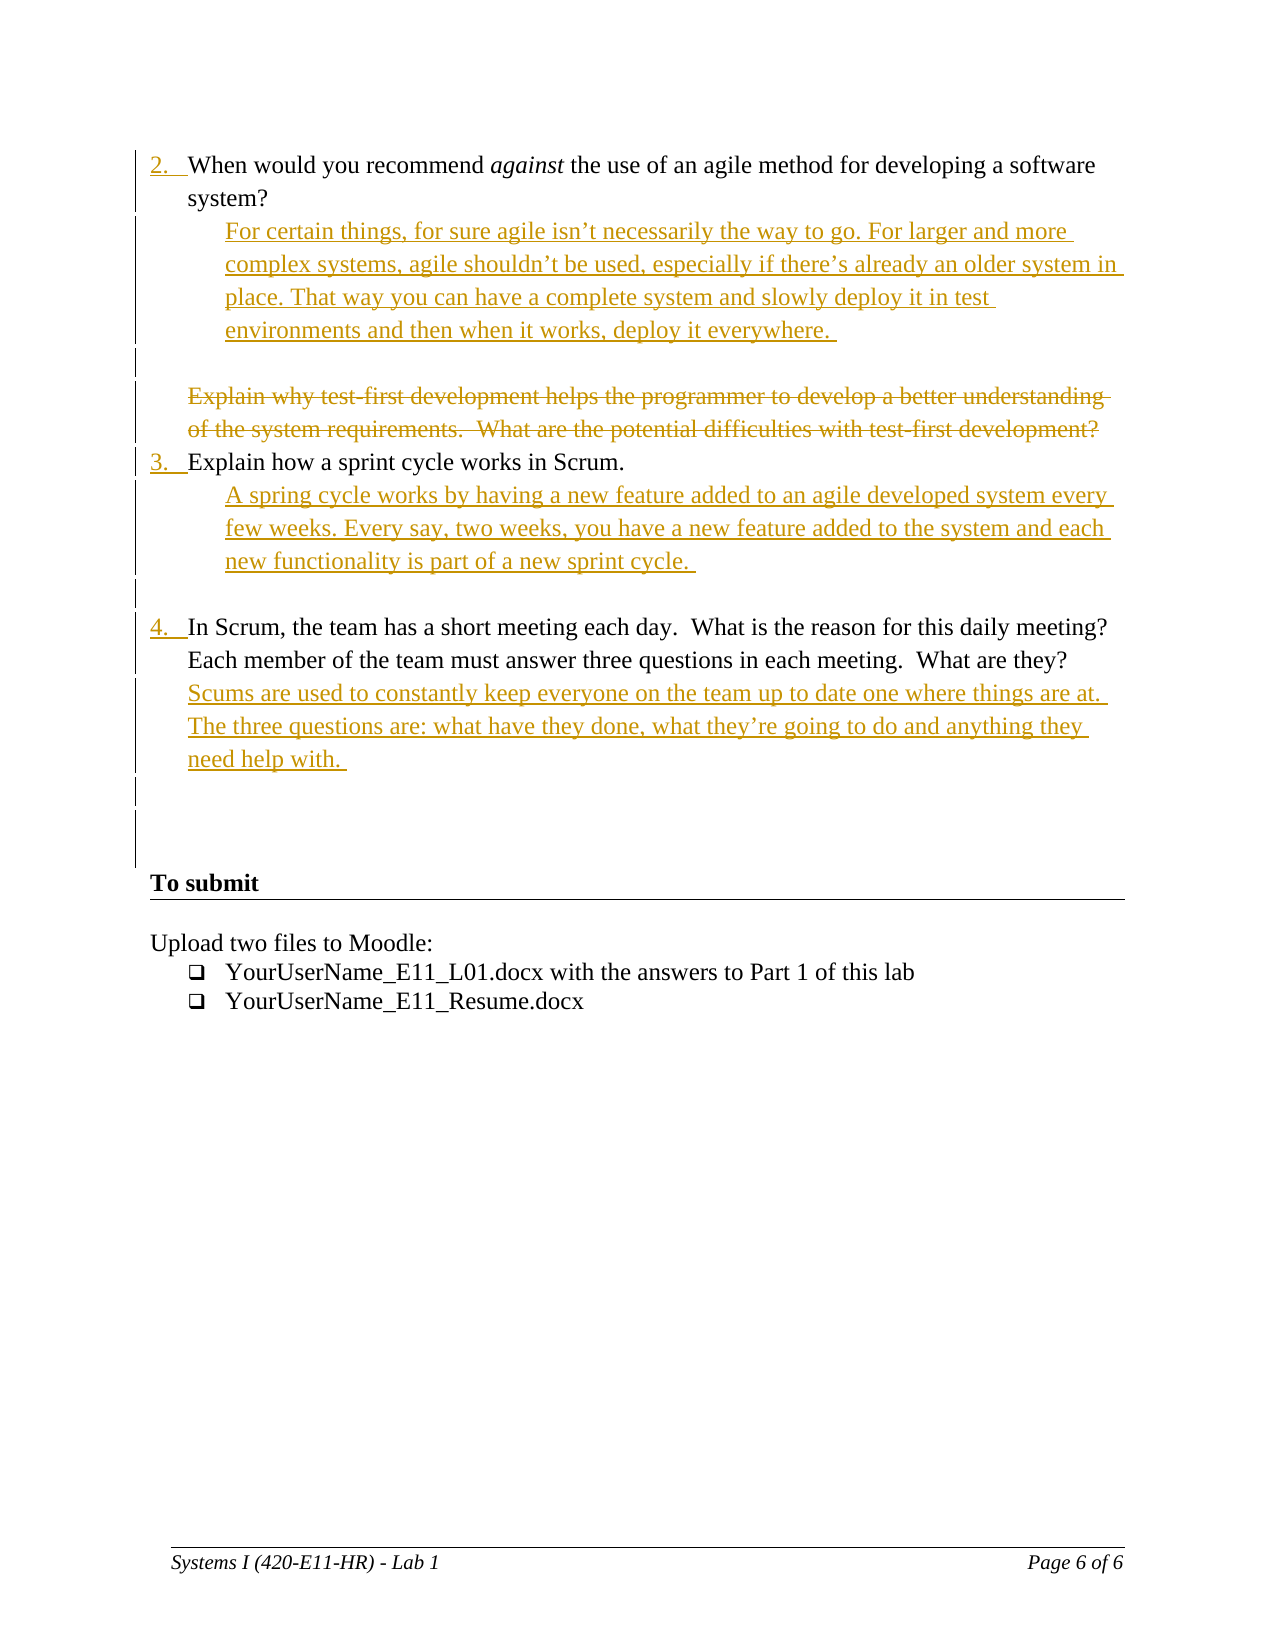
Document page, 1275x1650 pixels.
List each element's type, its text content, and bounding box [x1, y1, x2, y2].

list Explain how a sprint cycle works in Scrum. [150, 447, 1125, 476]
list In Scrum, the team has a short meeting each day. What is the reason for this daily meeting? Each member of the team must answer three questions in each meeting. What are they? [150, 612, 1125, 674]
text To submit [150, 868, 1125, 899]
list When would you recommend against the use of an agile method for developing a software system? [150, 150, 1125, 212]
list YourUserName_E11_L01.docx with the answers to Part 1 of this lab [187, 957, 1125, 986]
list YourUserName_E11_Resume.docx [187, 986, 1125, 1015]
text Upload two files to Moodle: [150, 928, 1125, 957]
